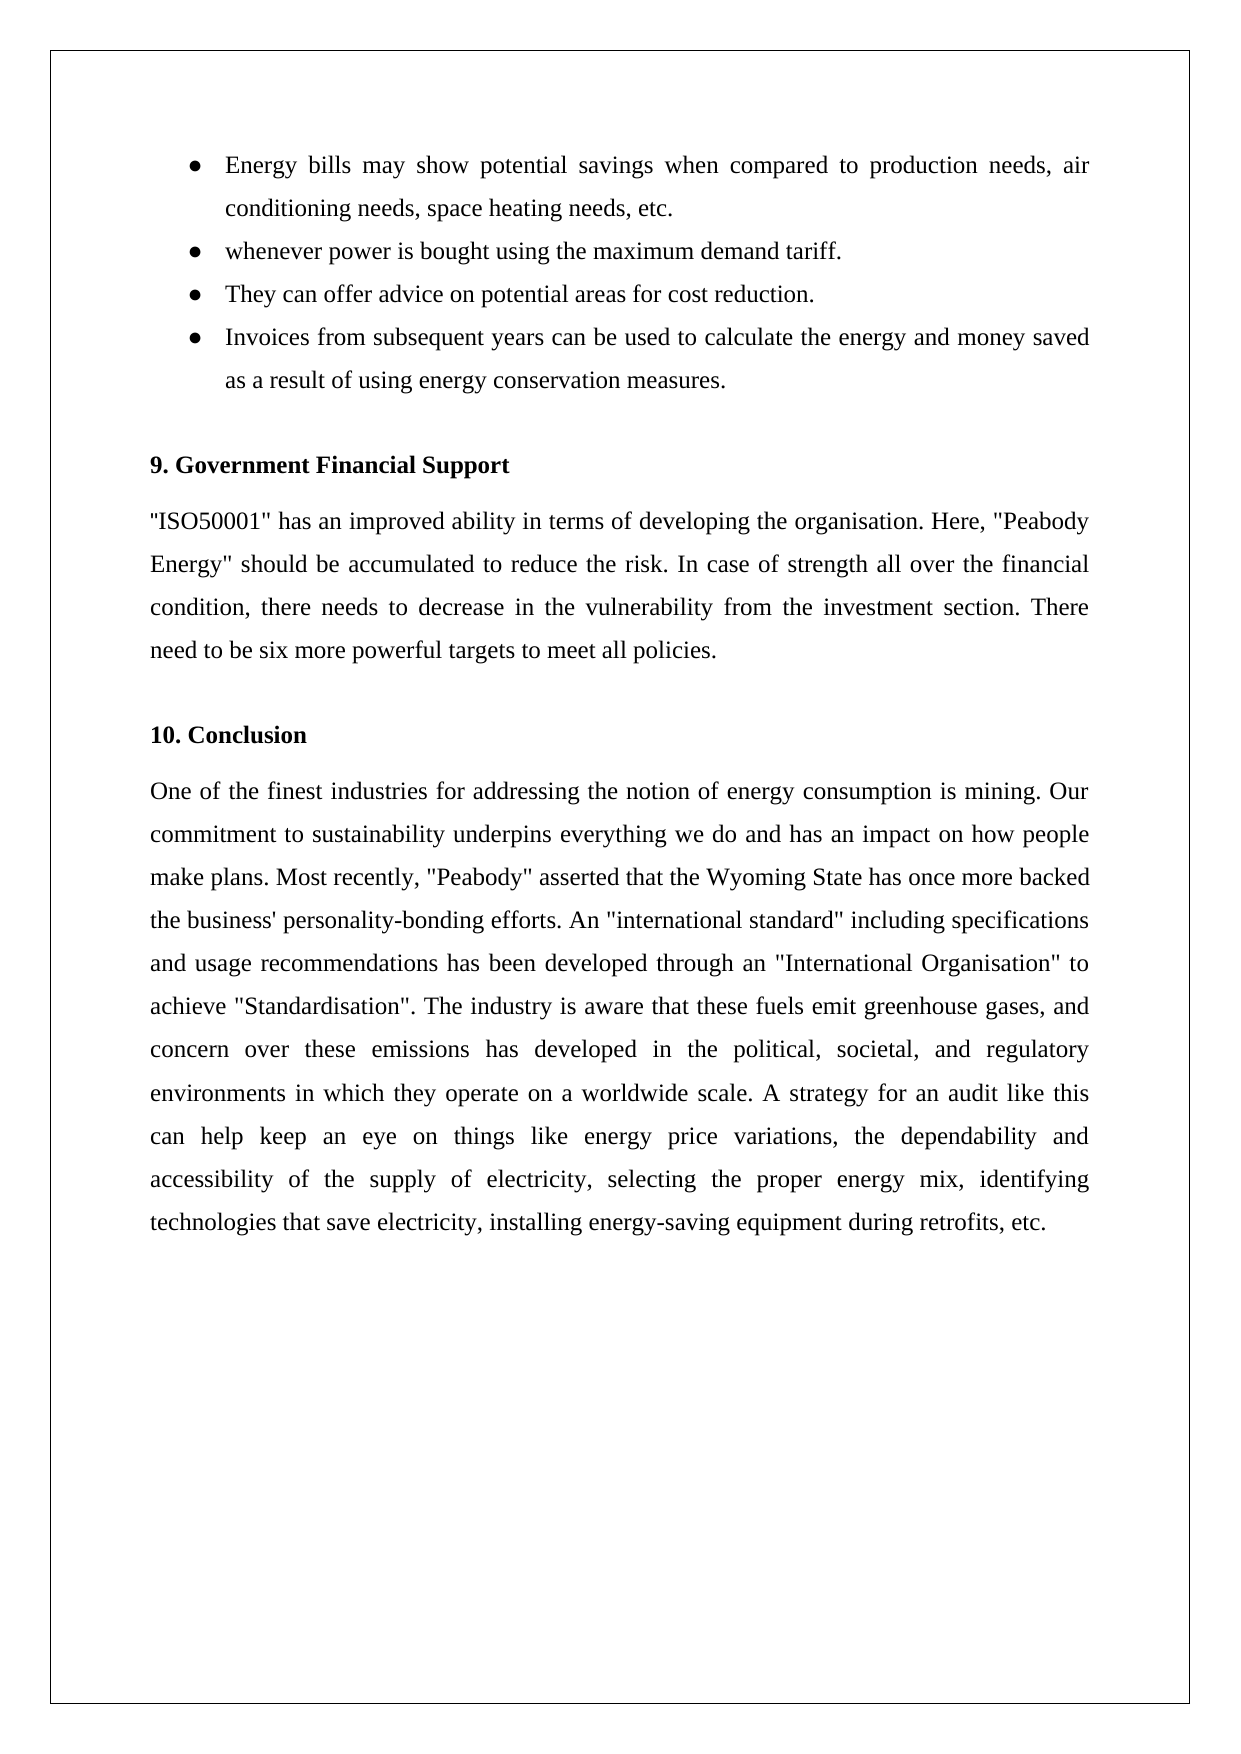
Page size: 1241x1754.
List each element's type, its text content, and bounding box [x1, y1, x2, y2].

subtitle 10. Conclusion [150, 720, 1090, 749]
list whenever power is bought using the maximum demand tariff. [187, 236, 1090, 265]
list Energy bills may show potential savings when compared to production needs, air conditioning needs, space heating needs, etc. [187, 150, 1090, 222]
list They can offer advice on potential areas for cost reduction. [187, 279, 1090, 308]
text "ISO50001" has an improved ability in terms of developing the organisation. Here, "Peabody Energy" should be accumulated to reduce the risk. In case of strength all over the financial condition, there needs to decrease in the vulnerability from the investment section. There need to be six more powerful targets to meet all policies. [150, 506, 1090, 664]
text One of the finest industries for addressing the notion of energy consumption is mining. Our commitment to sustainability underpins everything we do and has an impact on how people make plans. Most recently, "Peabody" asserted that the Wyoming State has once more backed the business' personality-bonding efforts. An "international standard" including specifications and usage recommendations has been developed through an "International Organisation" to achieve "Standardisation". The industry is aware that these fuels emit greenhouse gases, and concern over these emissions has developed in the political, societal, and regulatory environments in which they operate on a worldwide scale. A strategy for an audit like this can help keep an eye on things like energy price variations, the dependability and accessibility of the supply of electricity, selecting the proper energy mix, identifying technologies that save electricity, installing energy-saving equipment during retrofits, etc. [150, 776, 1090, 1236]
list Invoices from subsequent years can be used to calculate the energy and money saved as a result of using energy conservation measures. [187, 322, 1090, 394]
subtitle 9. Government Financial Support [150, 450, 1090, 479]
